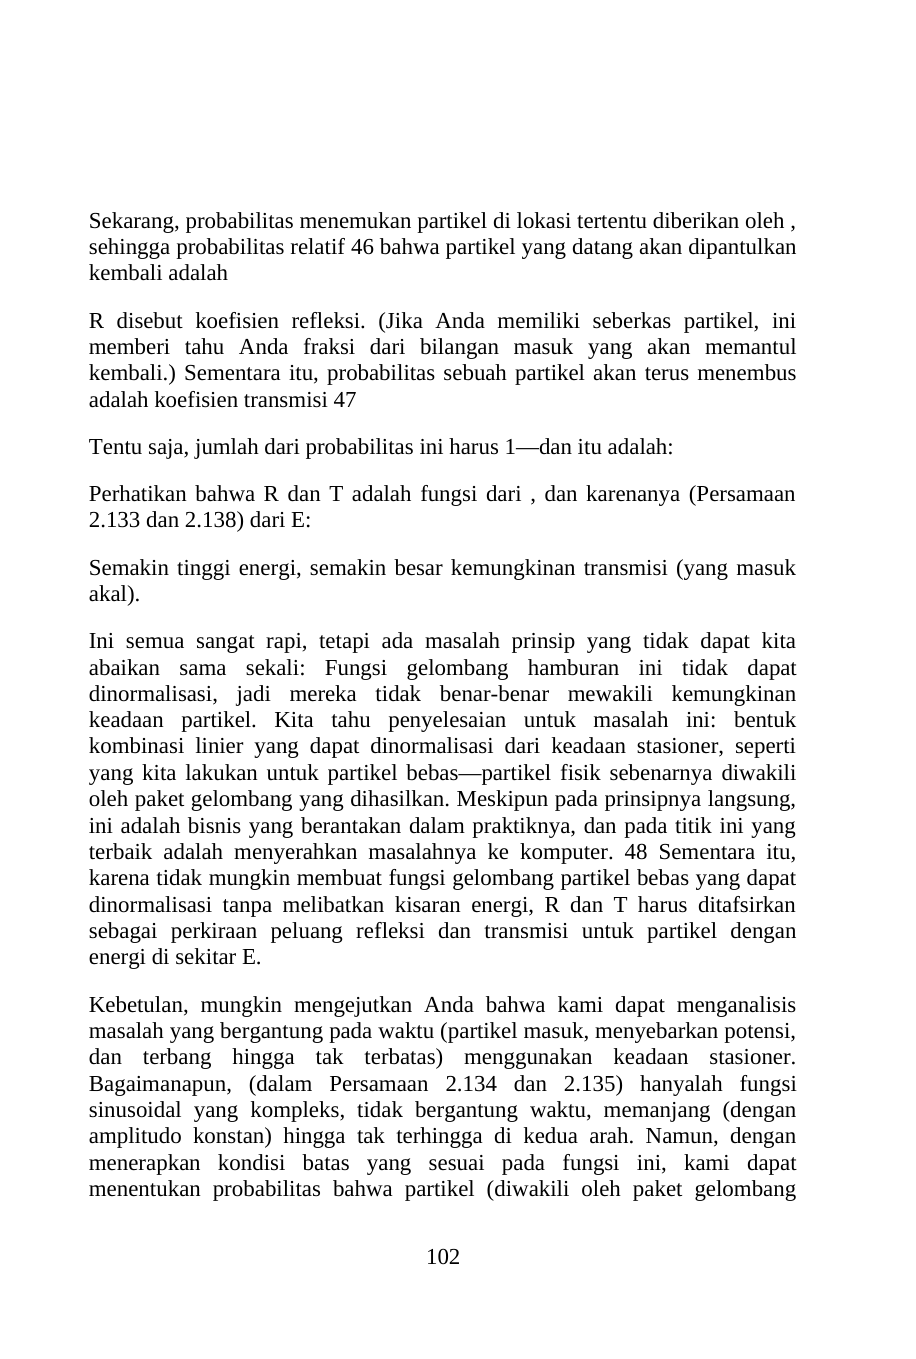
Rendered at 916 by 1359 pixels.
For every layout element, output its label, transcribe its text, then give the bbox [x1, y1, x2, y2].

text Semakin tinggi energi, semakin besar kemungkinan transmisi (yang masuk akal). [89, 554, 797, 606]
text Sekarang, probabilitas menemukan partikel di lokasi tertentu diberikan oleh , sehingga probabilitas relatif 46 bahwa partikel yang datang akan dipantulkan kembali adalah [89, 207, 797, 286]
text Tentu saja, jumlah dari probabilitas ini harus 1—dan itu adalah: [89, 433, 797, 459]
text R disebut koefisien refleksi. (Jika Anda memiliki seberkas partikel, ini memberi tahu Anda fraksi dari bilangan masuk yang akan memantul kembali.) Sementara itu, probabilitas sebuah partikel akan terus menembus adalah koefisien transmisi 47 [89, 307, 797, 412]
text Perhatikan bahwa R dan T adalah fungsi dari , dan karenanya (Persamaan 2.133 dan 2.138) dari E: [89, 480, 797, 533]
text Ini semua sangat rapi, tetapi ada masalah prinsip yang tidak dapat kita abaikan sama sekali: Fungsi gelombang hamburan ini tidak dapat dinormalisasi, jadi mereka tidak benar-benar mewakili kemungkinan keadaan partikel. Kita tahu penyelesaian untuk masalah ini: bentuk kombinasi linier yang dapat dinormalisasi dari keadaan stasioner, seperti yang kita lakukan untuk partikel bebas—partikel fisik sebenarnya diwakili oleh paket gelombang yang dihasilkan. Meskipun pada prinsipnya langsung, ini adalah bisnis yang berantakan dalam praktiknya, dan pada titik ini yang terbaik adalah menyerahkan masalahnya ke komputer. 48 Sementara itu, karena tidak mungkin membuat fungsi gelombang partikel bebas yang dapat dinormalisasi tanpa melibatkan kisaran energi, R dan T harus ditafsirkan sebagai perkiraan peluang refleksi dan transmisi untuk partikel dengan energi di sekitar E. [89, 627, 797, 970]
